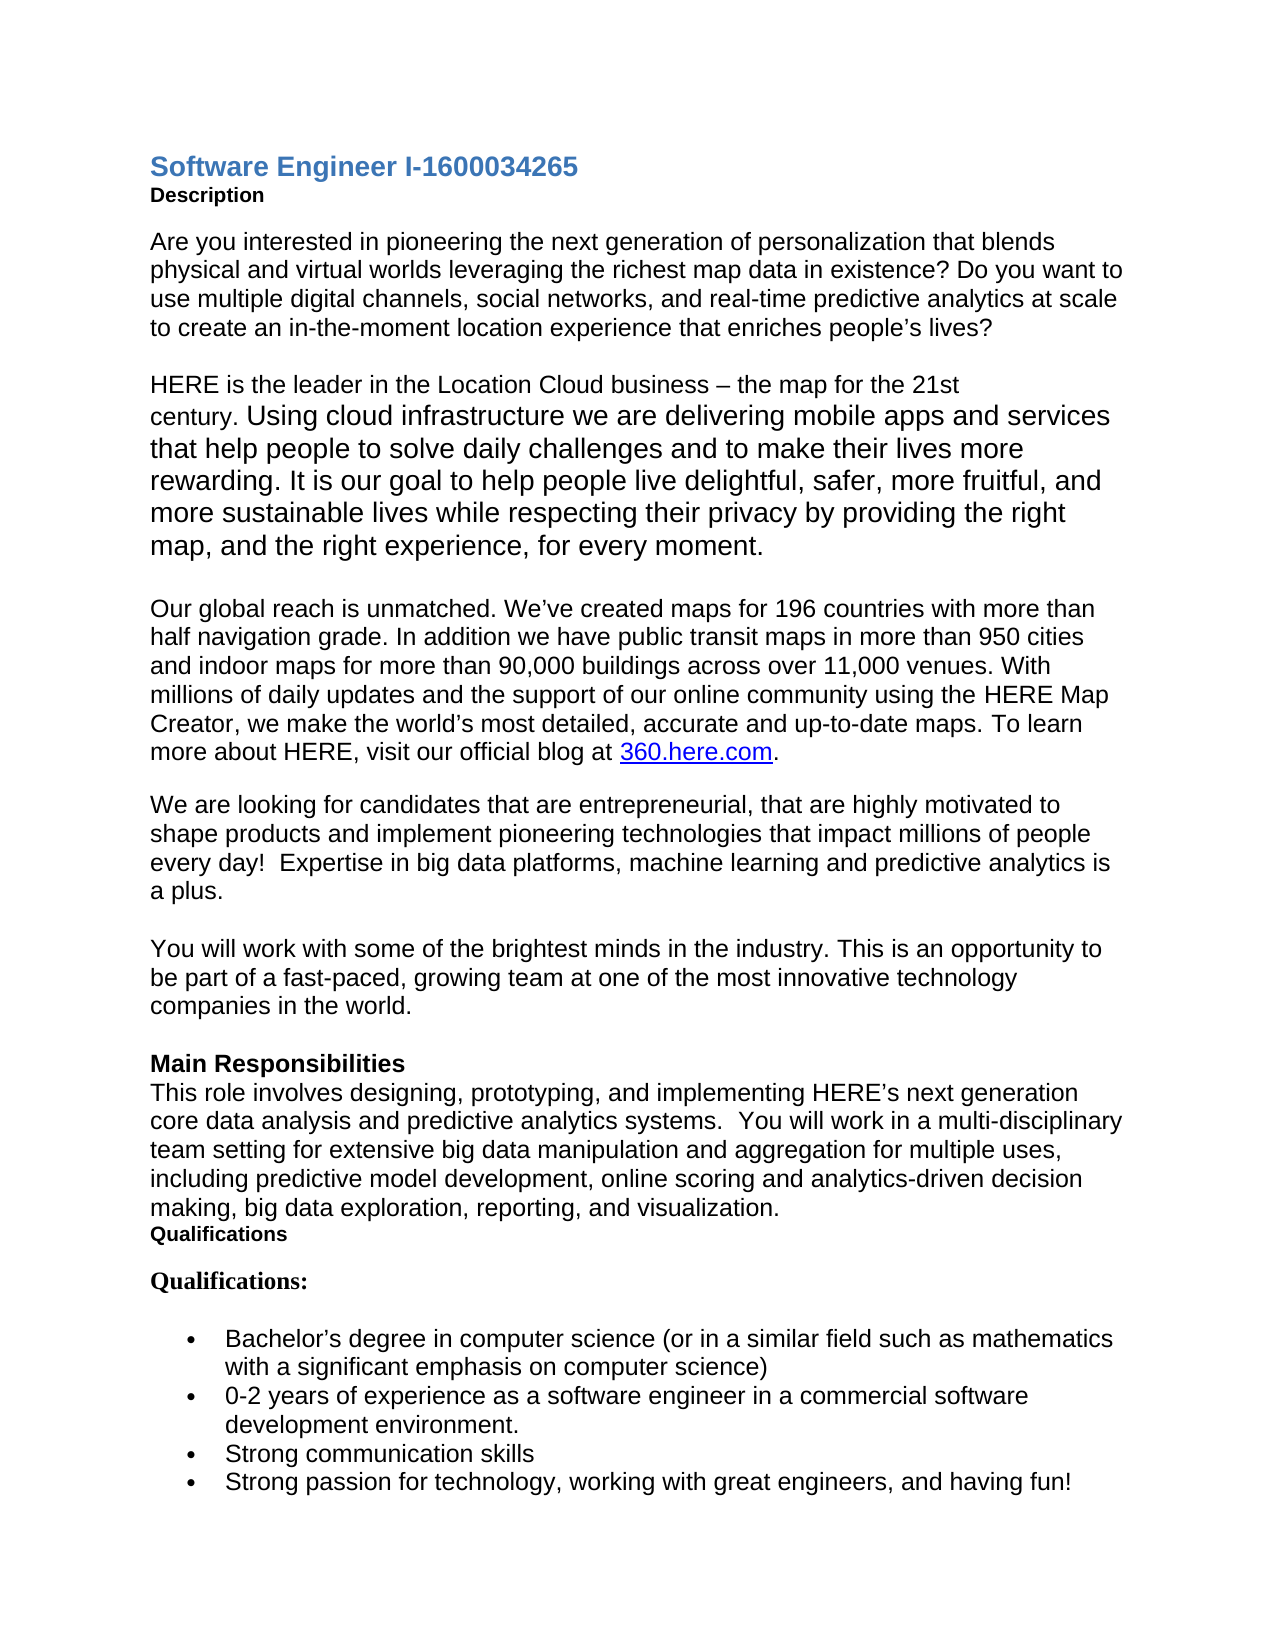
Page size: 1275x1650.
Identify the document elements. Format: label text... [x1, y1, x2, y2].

list Strong communication skills [187, 1439, 1125, 1467]
text Are you interested in pioneering the next generation of personalization that blends physical and virtual worlds leveraging the richest map data in existence? Do you want to use multiple digital channels, social networks, and real-time predictive analytics at scale to create an in-the-moment location experience that enriches people’s lives? [150, 227, 1125, 342]
text Qualifications [150, 1221, 1125, 1245]
list Bachelor’s degree in computer science (or in a similar field such as mathematics with a significant emphasis on computer science) [187, 1324, 1125, 1381]
text Main Responsibilities [150, 1049, 1125, 1078]
text Software Engineer I-1600034265 [150, 150, 1125, 182]
text Qualifications: [150, 1266, 1125, 1294]
text Description [150, 182, 1125, 206]
text This role involves designing, prototyping, and implementing HERE’s next generation core data analysis and predictive analytics systems. You will work in a multi-disciplinary team setting for extensive big data manipulation and aggregation for multiple uses, including predictive model development, online scoring and analytics-driven decision making, big data exploration, reporting, and visualization. [150, 1078, 1125, 1221]
text We are looking for candidates that are entrepreneurial, that are highly motivated to shape products and implement pioneering technologies that impact millions of people every day! Expertise in big data platforms, machine learning and predictive analytics is a plus. [150, 790, 1125, 905]
list Strong passion for technology, working with great engineers, and having fun! [187, 1467, 1125, 1496]
text HERE is the leader in the Location Cloud business – the map for the 21st century. Using cloud infrastructure we are delivering mobile apps and services that help people to solve daily challenges and to make their lives more rewarding. It is our goal to help people live delightful, safer, more fruitful, and more sustainable lives while respecting their privacy by providing the right map, and the right experience, for every moment. [150, 371, 1125, 561]
text Our global reach is unmatched. We’ve created maps for 196 countries with more than half navigation grade. In addition we have public transit maps in more than 950 cities and indoor maps for more than 90,000 buildings across over 11,000 venues. With millions of daily updates and the support of our online community using the HERE Map Creator, we make the world’s most detailed, accurate and up-to-date maps. To learn more about HERE, visit our official blog at 360.here.com. [150, 594, 1125, 766]
list 0-2 years of experience as a software engineer in a commercial software development environment. [187, 1381, 1125, 1439]
text You will work with some of the brightest minds in the industry. This is an opportunity to be part of a fast-paced, growing team at one of the most innovative technology companies in the world. [150, 934, 1125, 1020]
